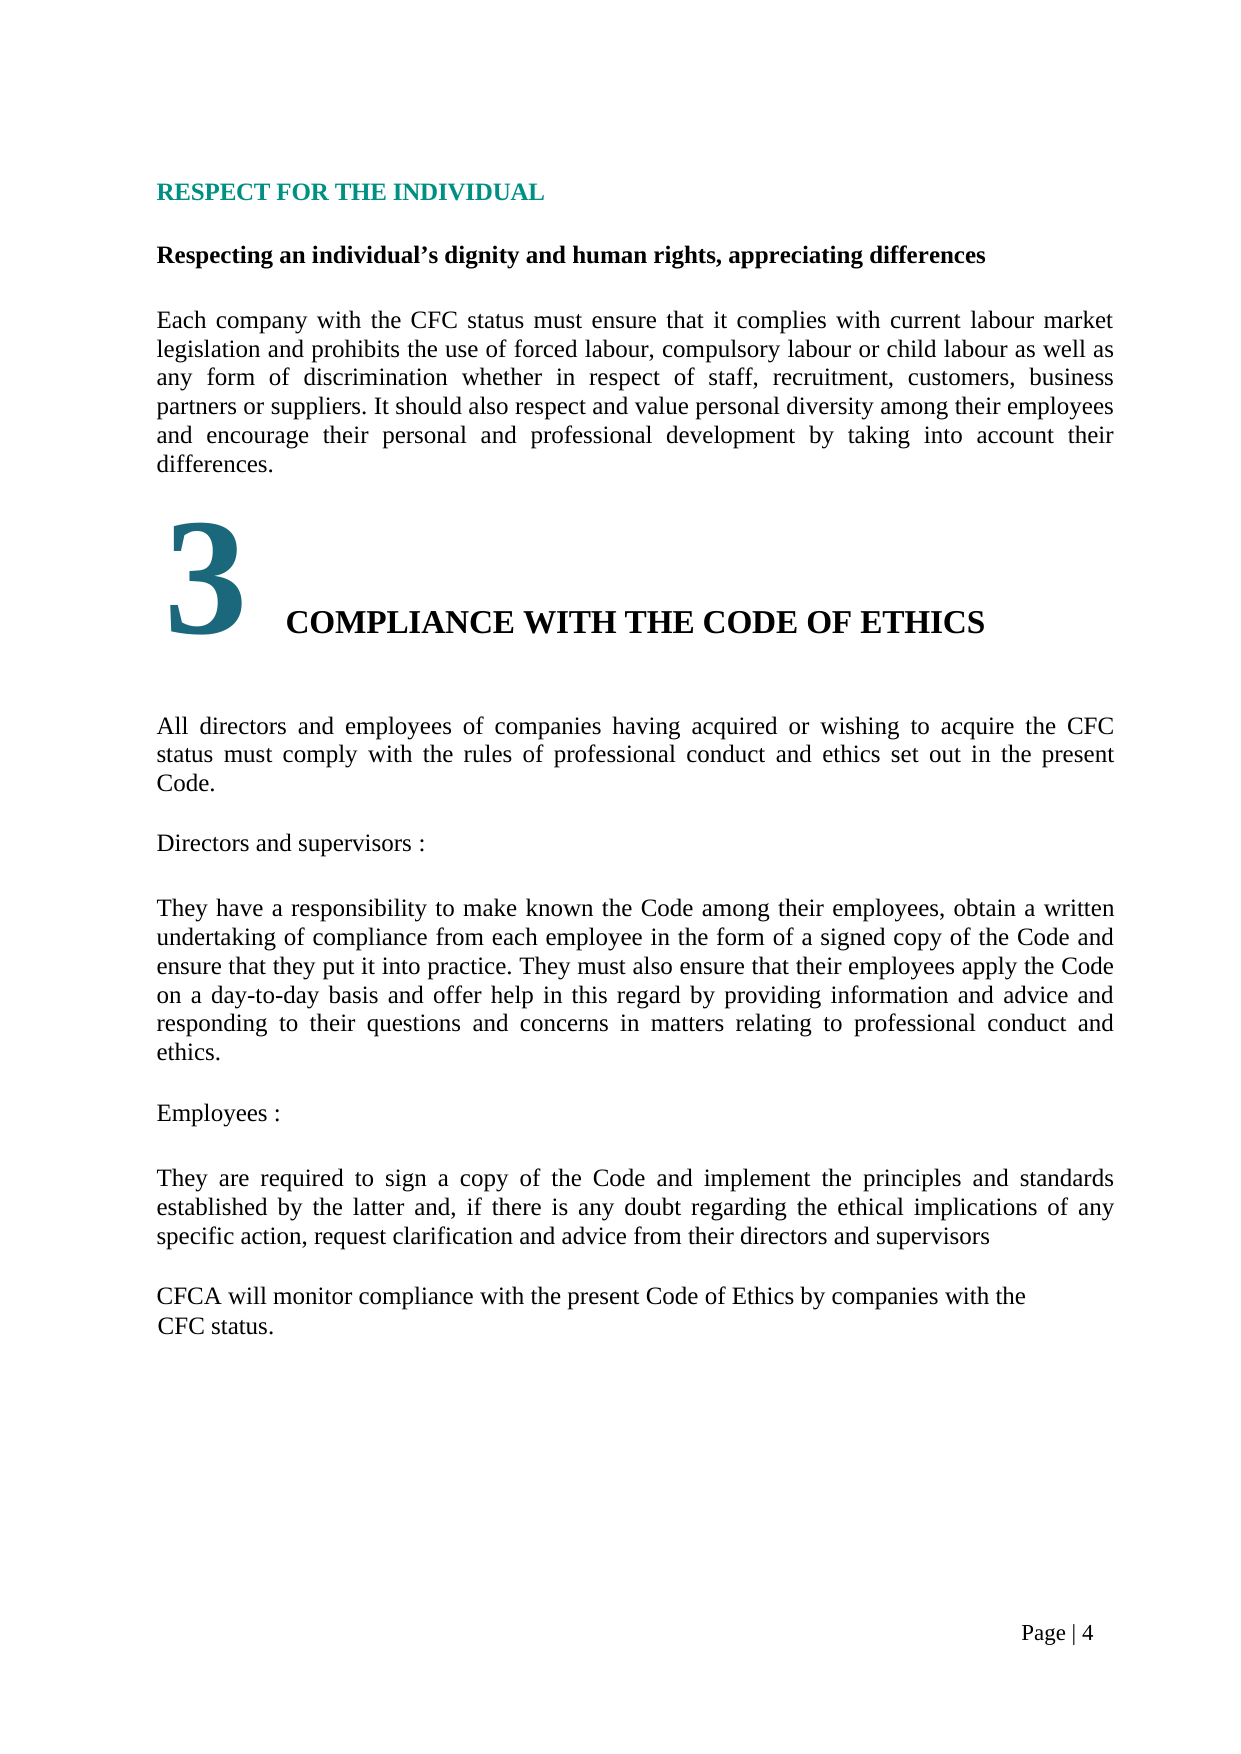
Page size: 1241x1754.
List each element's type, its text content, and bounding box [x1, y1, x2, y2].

text They are required to sign a copy of the Code and implement the principles and standards established by the latter and, if there is any doubt regarding the ethical implications of any specific action, request clarification and advice from their directors and supervisors [156, 1163, 1115, 1249]
subtitle RESPECT FOR THE INDIVIDUAL [156, 177, 1115, 206]
text CFCA will monitor compliance with the present Code of Ethics by companies with the CFC status. [156, 1281, 1067, 1340]
list COMPLIANCE WITH THE CODE OF ETHICS [164, 477, 1115, 669]
text Directors and supervisors : [156, 828, 1115, 857]
text All directors and employees of companies having acquired or wishing to acquire the CFC status must comply with the rules of professional conduct and ethics set out in the present Code. [156, 711, 1115, 797]
text Each company with the CFC status must ensure that it complies with current labour market legislation and prohibits the use of forced labour, compulsory labour or child labour as well as any form of discrimination whether in respect of staff, recruitment, customers, business partners or suppliers. It should also respect and value personal diversity among their employees and encourage their personal and professional development by taking into account their differences. [156, 305, 1115, 477]
text They have a responsibility to make known the Code among their employees, obtain a written undertaking of compliance from each employee in the form of a signed copy of the Code and ensure that they put it into practice. They must also ensure that their employees apply the Code on a day-to-day basis and offer help in this regard by providing information and advice and responding to their questions and concerns in matters relating to professional conduct and ethics. [156, 893, 1115, 1066]
text Employees : [156, 1098, 1115, 1127]
subtitle Respecting an individual’s dignity and human rights, appreciating differences [156, 241, 1079, 269]
